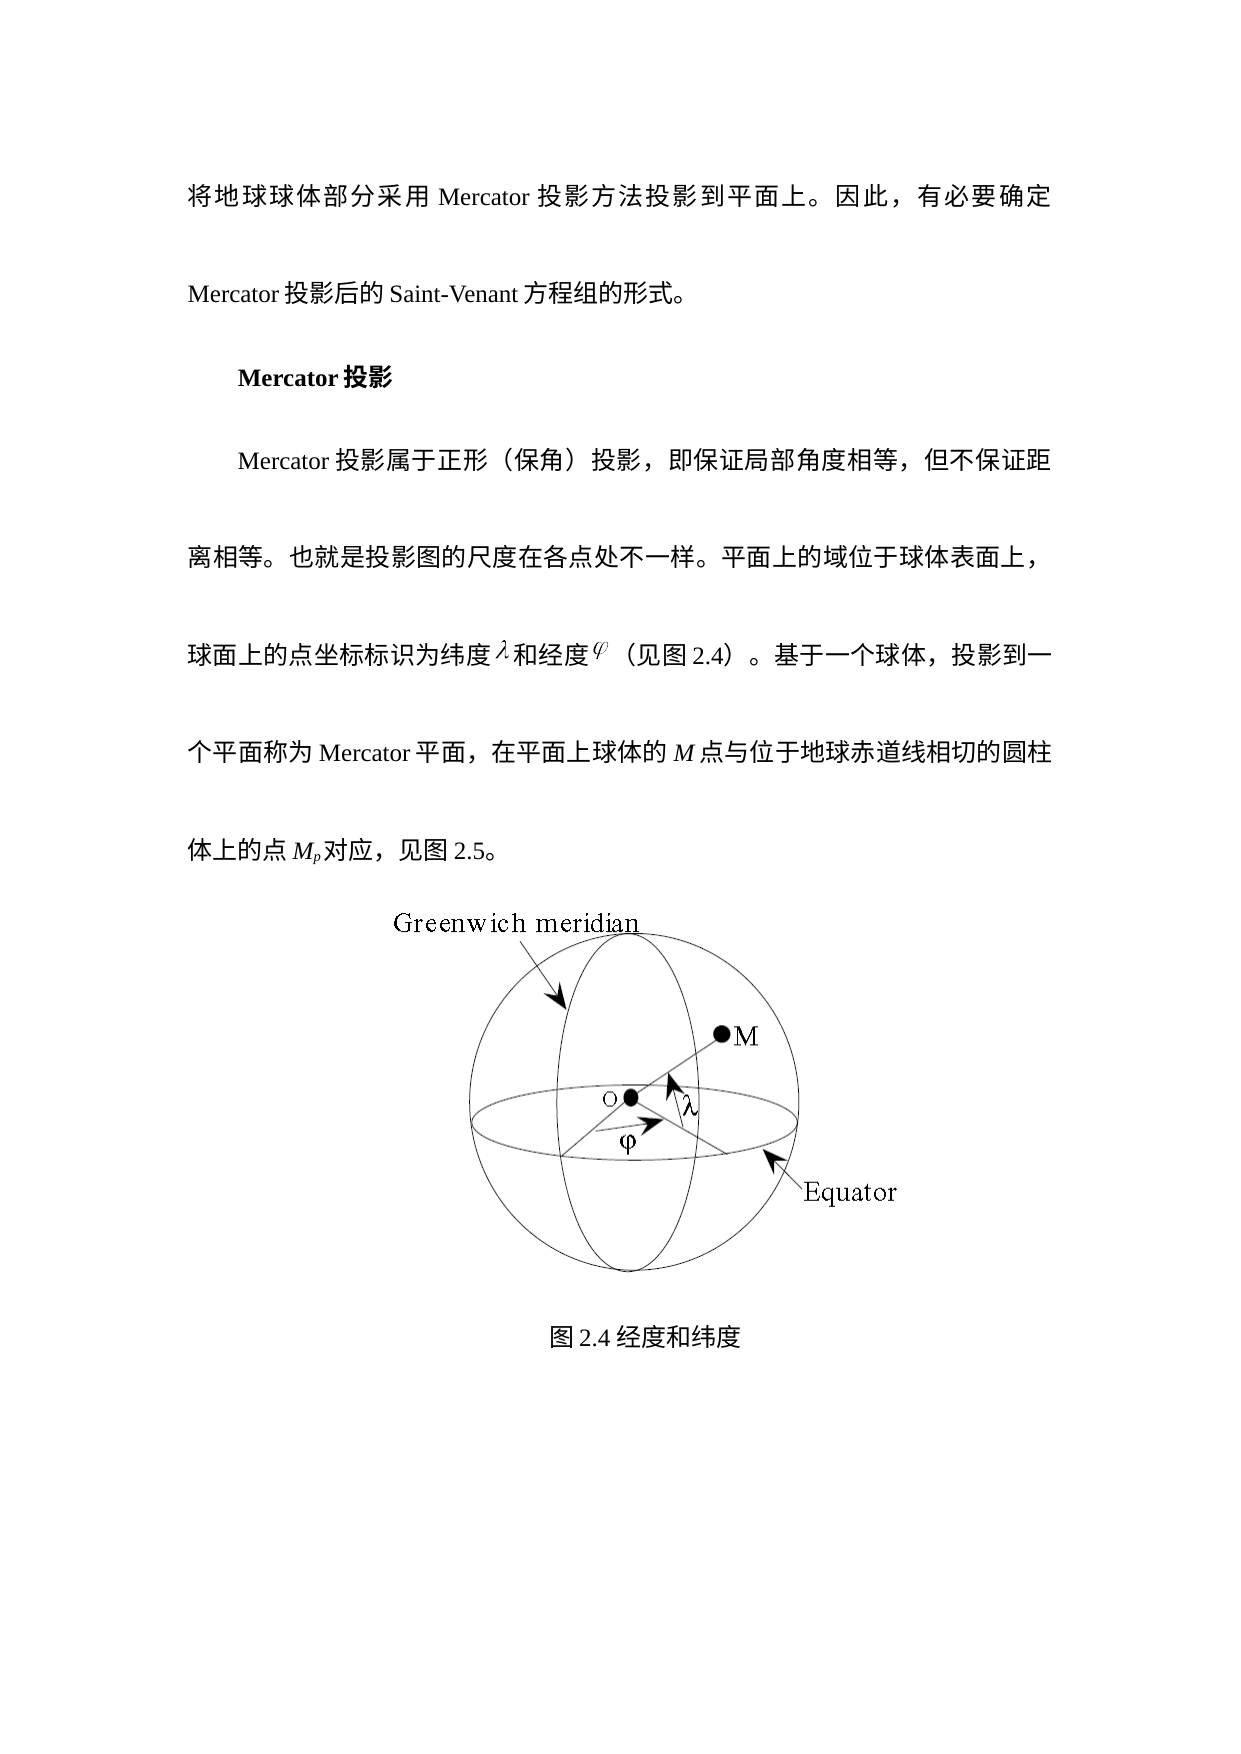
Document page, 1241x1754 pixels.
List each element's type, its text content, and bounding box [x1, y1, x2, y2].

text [187, 162, 1053, 324]
text Mercator投影 [187, 343, 1053, 408]
picture [386, 898, 904, 1274]
text 图2.4 经度和纬度 [187, 1303, 1053, 1368]
text Mercator投影属于正形（保角）投影，即保证局部角度相等，但不保证距离相等。也就是投影图的尺度在各点处不一样。平面上的域位于球体表面上，球面上的点坐标标识为纬度和经度（见图2.4）。基于一个球体，投影到一个平面称为Mercator平面，在平面上球体的M点与位于地球赤道线相切的圆柱体上的点Mp对应，见图2.5。 [187, 426, 1053, 881]
